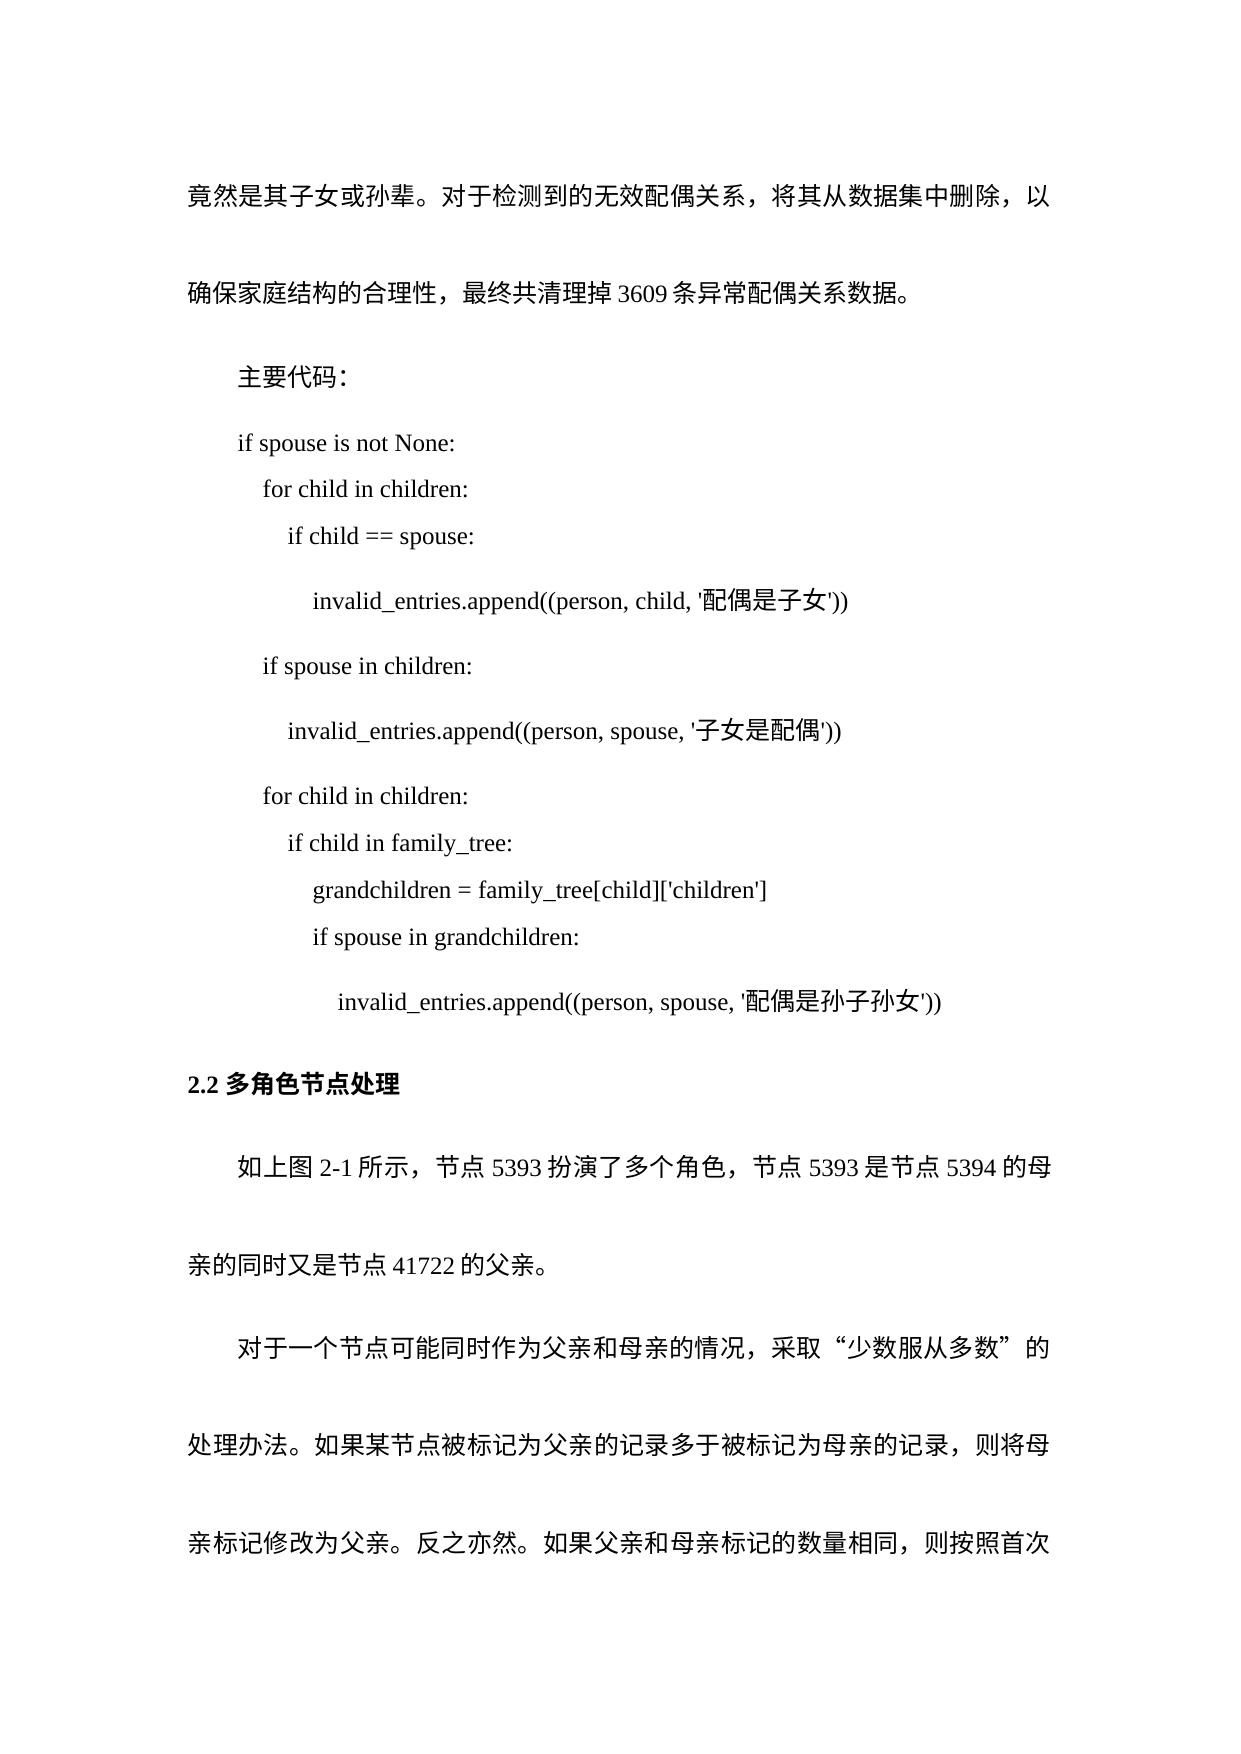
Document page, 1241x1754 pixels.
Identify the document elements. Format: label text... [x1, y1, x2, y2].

text if spouse is not None: [187, 426, 1053, 458]
text if spouse in grandchildren: [187, 920, 1053, 953]
text 主要代码： [187, 343, 1053, 408]
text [187, 162, 1053, 324]
text if spouse in children: [187, 649, 1053, 682]
text grandchildren = family_tree[child]['children'] [187, 873, 1053, 906]
text for child in children: [187, 473, 1053, 505]
text 如上图2-1所示，节点5393扮演了多个角色，节点5393是节点5394的母亲的同时又是节点41722的父亲。 [187, 1133, 1053, 1296]
text invalid_entries.append((person, child, '配偶是子女')) [187, 566, 1053, 631]
text 2.2 多角色节点处理 [187, 1050, 1053, 1115]
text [187, 1314, 1053, 1574]
text for child in children: [187, 779, 1053, 812]
text invalid_entries.append((person, spouse, '子女是配偶')) [187, 696, 1053, 761]
text invalid_entries.append((person, spouse, '配偶是孙子孙女')) [187, 967, 1053, 1032]
text if child == spouse: [187, 519, 1053, 552]
text if child in family_tree: [187, 826, 1053, 859]
